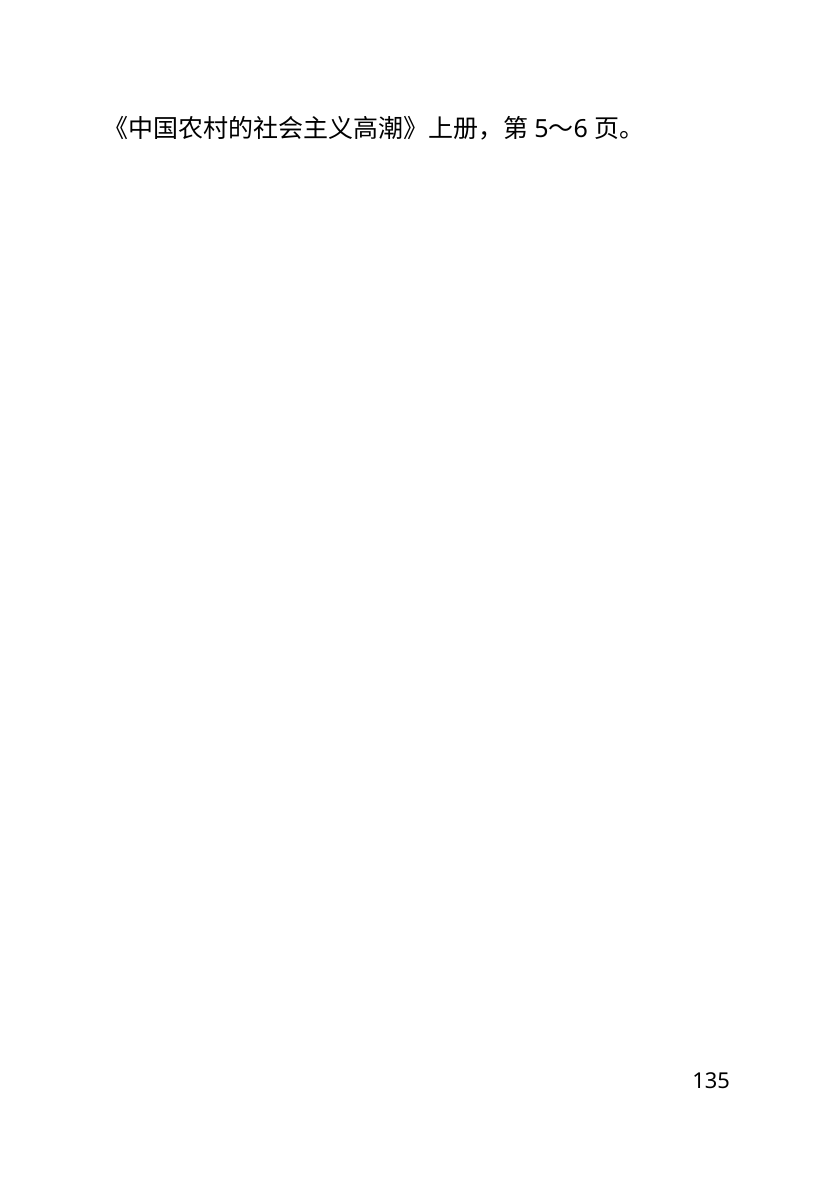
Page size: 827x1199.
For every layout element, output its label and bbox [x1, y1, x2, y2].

text [103, 110, 741, 144]
